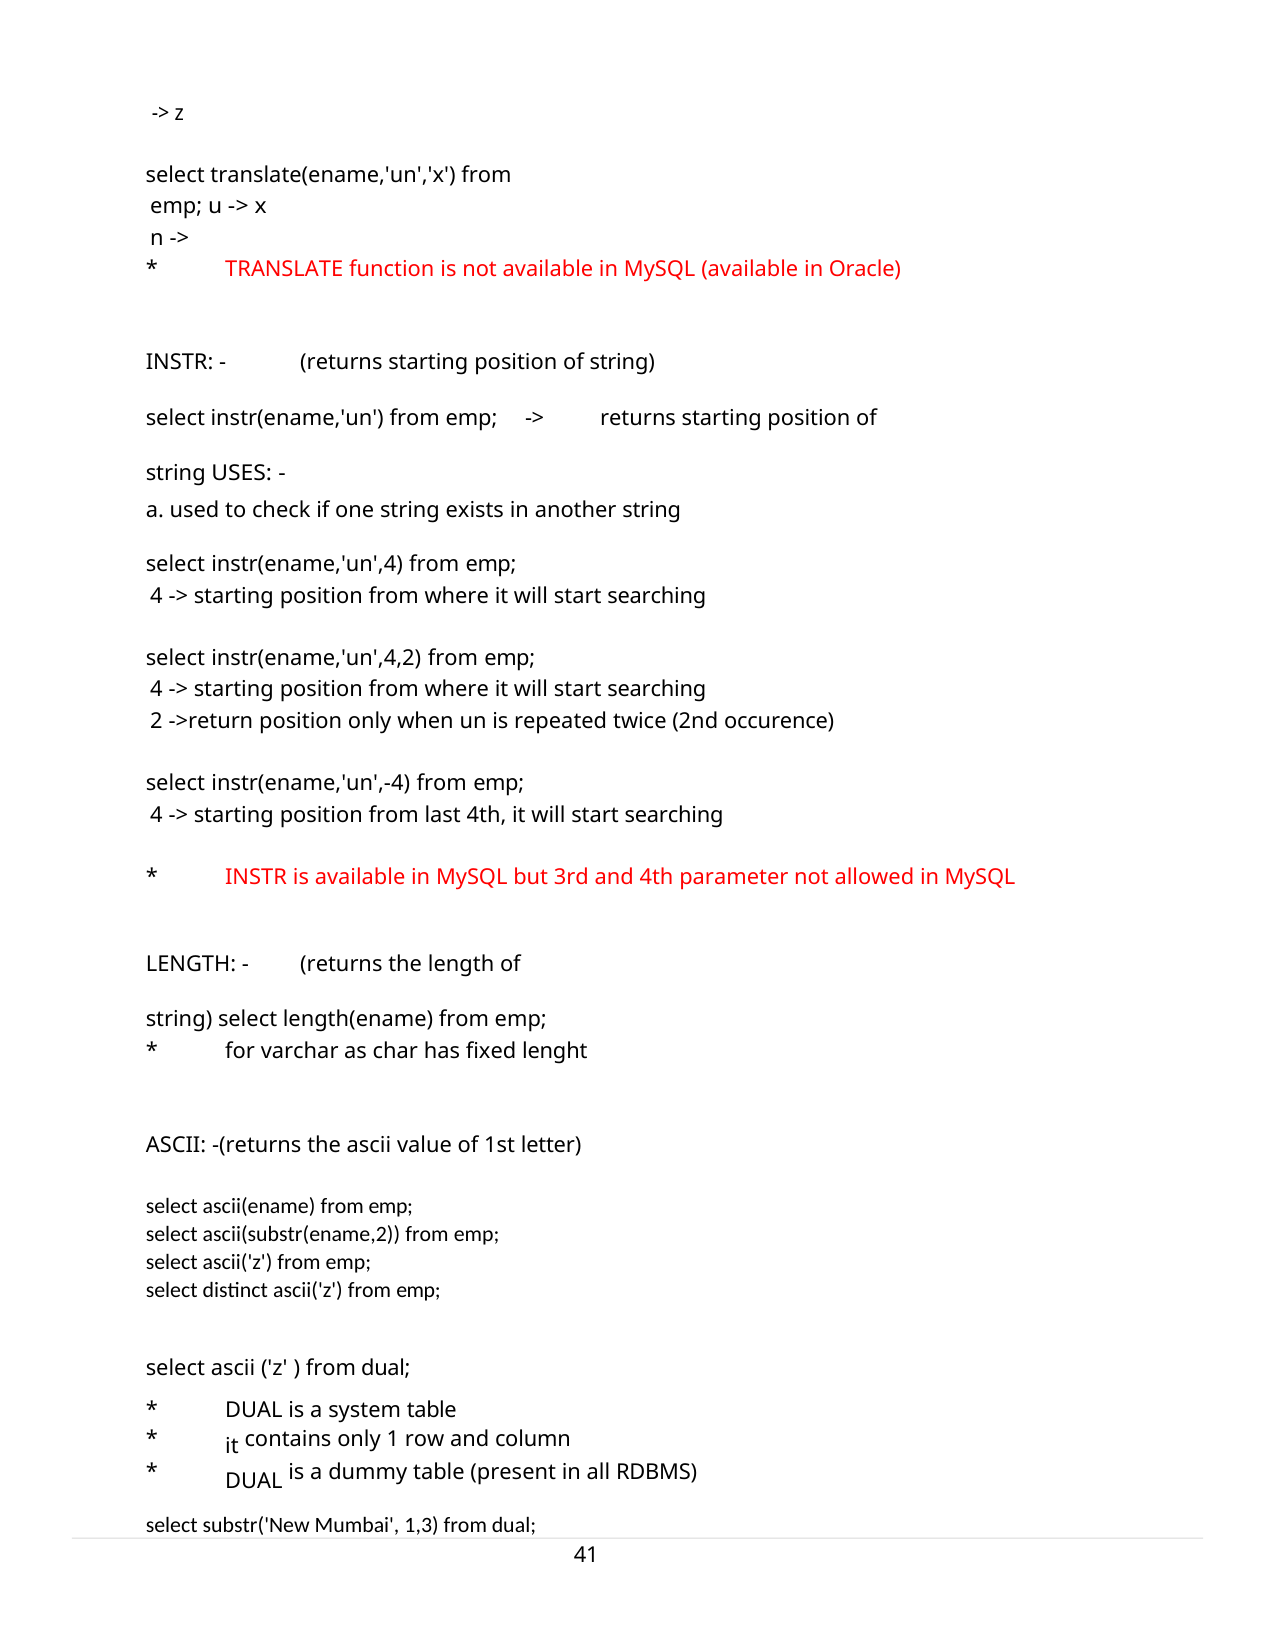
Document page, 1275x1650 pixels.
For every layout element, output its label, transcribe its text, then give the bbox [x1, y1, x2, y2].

list DUAL is a system table [146, 1396, 1275, 1423]
text 4 -> starting position from last 4th, it will start searching [150, 799, 1275, 828]
text select ascii ('z' ) from dual; [146, 1352, 1275, 1382]
text 2 ->return position only when un is repeated twice (2nd occurence) [150, 705, 1275, 735]
text select instr(ename,'un',4,2) from emp; [146, 642, 1275, 672]
text select ascii(ename) from emp; [146, 1192, 1275, 1219]
text select instr(ename,'un') from emp; -> returns starting position of string USES: - [146, 377, 922, 487]
text select translate(ename,'un','x') from emp; u -> x [145, 159, 556, 220]
text ASCII: -(returns the ascii value of 1st letter) [146, 1129, 1275, 1159]
text select ascii(substr(ename,2)) from emp; select ascii('z') from emp; [146, 1220, 529, 1275]
list for varchar as char has fixed lenght [146, 1035, 1275, 1065]
text LENGTH: - (returns the length of string) select length(ename) from emp; [146, 923, 576, 1033]
list it contains only 1 row and column [146, 1423, 1275, 1452]
text a. used to check if one string exists in another string [146, 494, 1275, 524]
text 4 -> starting position from where it will start searching [150, 673, 1275, 703]
text INSTR: - (returns starting position of string) [146, 346, 1275, 376]
text -> z [152, 96, 1275, 126]
list DUAL is a dummy table (present in all RDBMS) [146, 1452, 1275, 1486]
text 4 -> starting position from where it will start searching [150, 580, 1275, 609]
text n -> [150, 222, 1275, 251]
text select instr(ename,'un',-4) from emp; [146, 767, 1275, 797]
list INSTR is available in MySQL but 3rd and 4th parameter not allowed in MySQL [146, 861, 1275, 891]
text select distinct ascii('z') from emp; [146, 1276, 1275, 1303]
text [146, 1511, 567, 1538]
text select instr(ename,'un',4) from emp; [146, 548, 1275, 578]
list TRANSLATE function is not available in MySQL (available in Oracle) [146, 253, 1275, 282]
